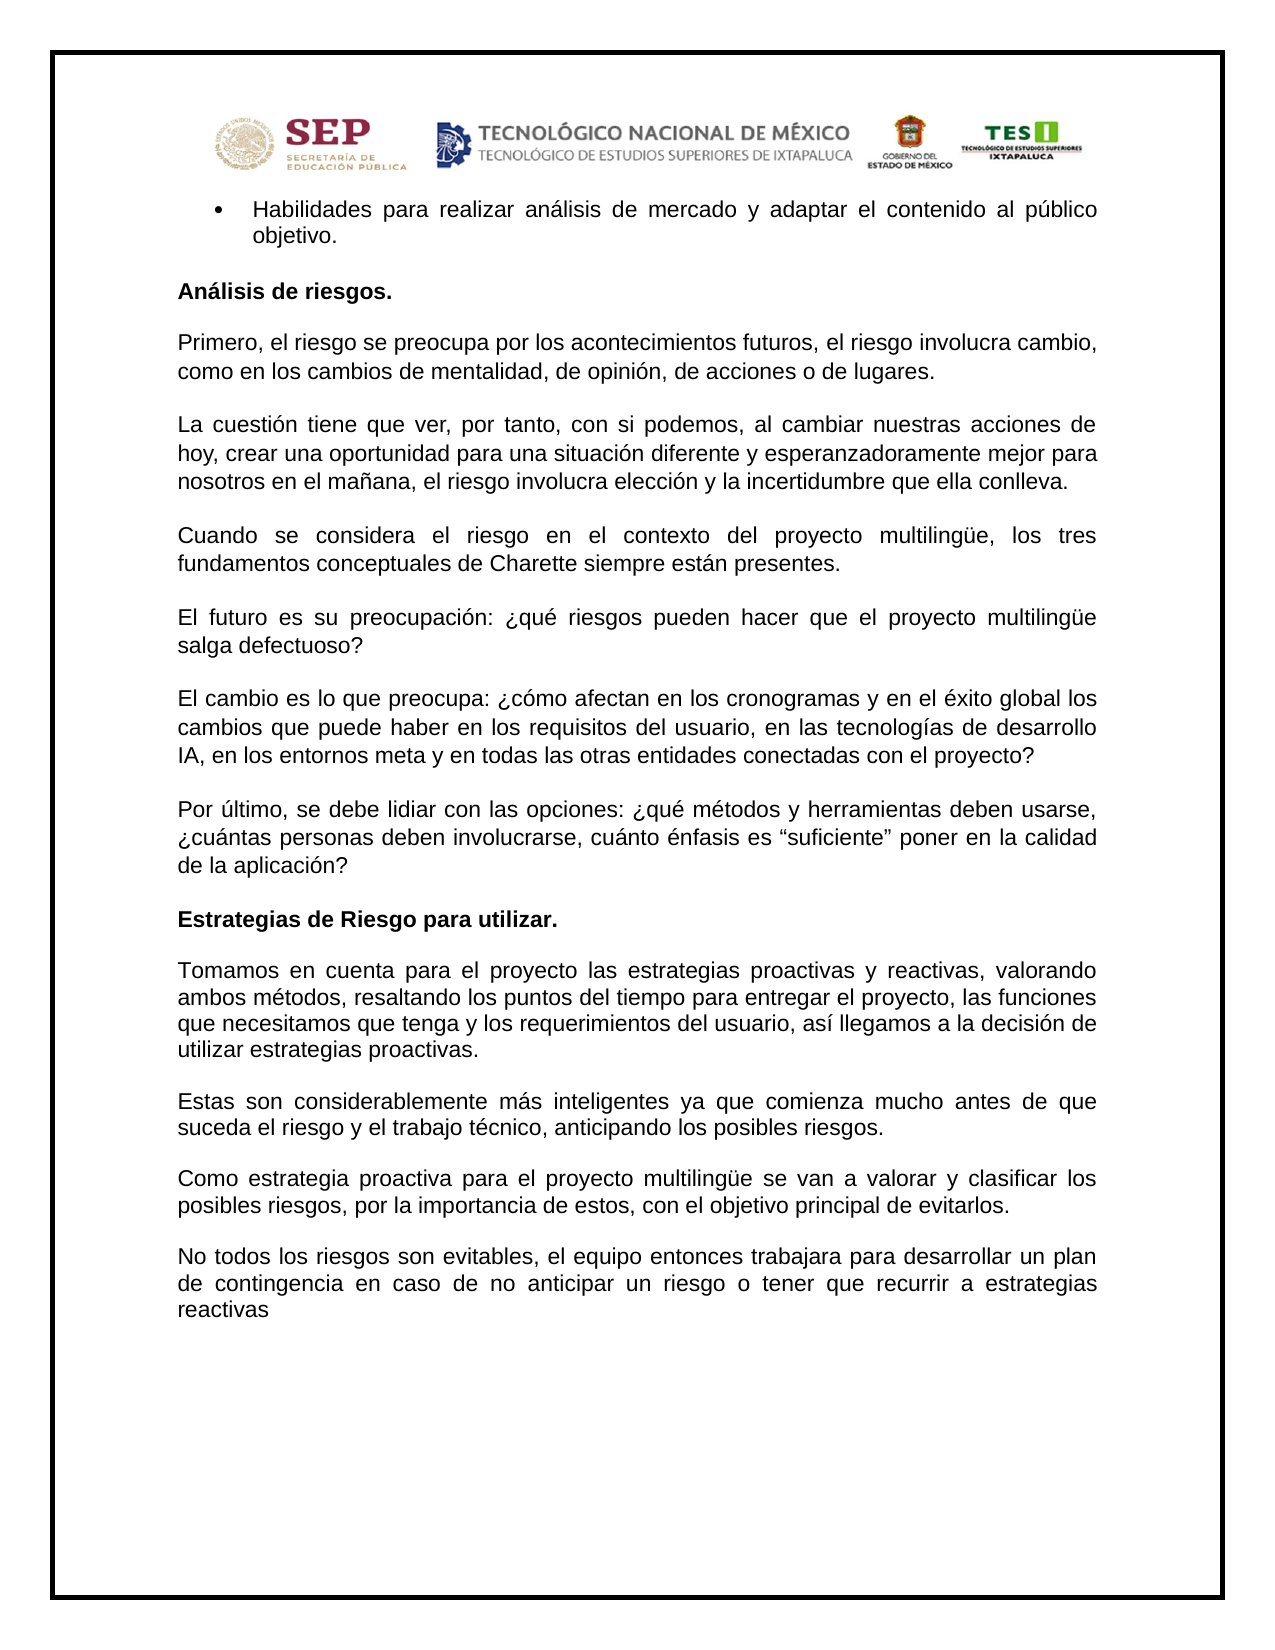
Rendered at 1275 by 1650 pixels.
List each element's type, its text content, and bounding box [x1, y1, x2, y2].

text Cuando se considera el riesgo en el contexto del proyecto multilingüe, los tres fundamentos conceptuales de Charette siempre están presentes. [177, 522, 1098, 576]
text Análisis de riesgos. [177, 278, 1098, 304]
list Habilidades para realizar análisis de mercado y adaptar el contenido al público objetivo. [215, 197, 1098, 249]
text Como estrategia proactiva para el proyecto multilingüe se van a valorar y clasificar los posibles riesgos, por la importancia de estos, con el objetivo principal de evitarlos. [177, 1165, 1098, 1218]
text Tomamos en cuenta para el proyecto las estrategias proactivas y reactivas, valorando ambos métodos, resaltando los puntos del tiempo para entregar el proyecto, las funciones que necesitamos que tenga y los requerimientos del usuario, así llegamos a la decisión de utilizar estrategias proactivas. [177, 957, 1098, 1063]
text Estas son considerablemente más inteligentes ya que comienza mucho antes de que suceda el riesgo y el trabajo técnico, anticipando los posibles riesgos. [177, 1088, 1098, 1140]
picture [177, 73, 1098, 197]
text Estrategias de Riesgo para utilizar. [177, 906, 1098, 932]
text No todos los riesgos son evitables, el equipo entonces trabajara para desarrollar un plan de contingencia en caso de no anticipar un riesgo o tener que recurrir a estrategias reactivas [177, 1243, 1098, 1322]
text Primero, el riesgo se preocupa por los acontecimientos futuros, el riesgo involucra cambio, como en los cambios de mentalidad, de opinión, de acciones o de lugares. [177, 329, 1098, 384]
text El cambio es lo que preocupa: ¿cómo afectan en los cronogramas y en el éxito global los cambios que puede haber en los requisitos del usuario, en las tecnologías de desarrollo IA, en los entornos meta y en todas las otras entidades conectadas con el proyecto? [177, 685, 1098, 768]
text Por último, se debe lidiar con las opciones: ¿qué métodos y herramientas deben usarse, ¿cuántas personas deben involucrarse, cuánto énfasis es “suficiente” poner en la calidad de la aplicación? [177, 796, 1098, 879]
text El futuro es su preocupación: ¿qué riesgos pueden hacer que el proyecto multilingüe salga defectuoso? [177, 603, 1098, 658]
text La cuestión tiene que ver, por tanto, con si podemos, al cambiar nuestras acciones de hoy, crear una oportunidad para una situación diferente y esperanzadoramente mejor para nosotros en el mañana, el riesgo involucra elección y la incertidumbre que ella conlleva. [177, 411, 1098, 494]
